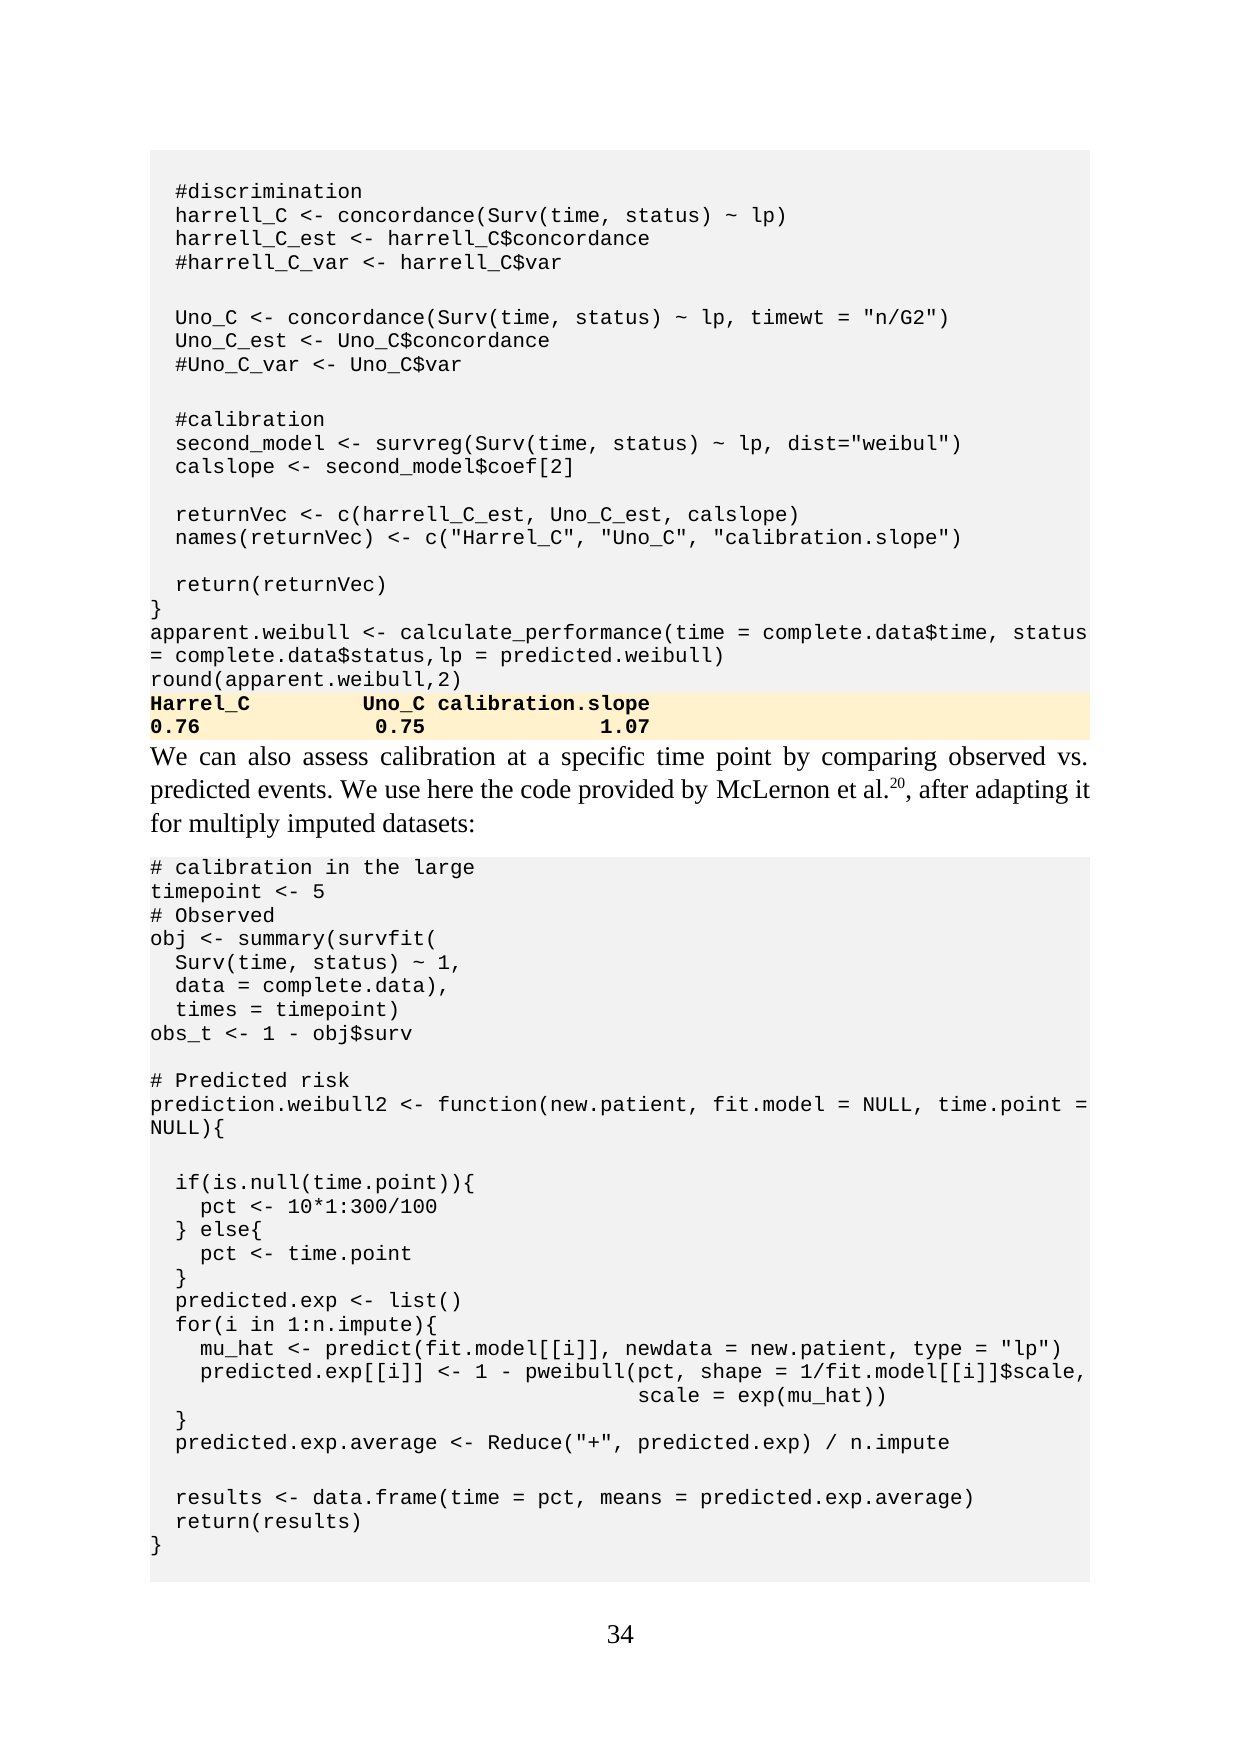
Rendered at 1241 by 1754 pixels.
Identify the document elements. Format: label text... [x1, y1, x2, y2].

text returnVec <- c(harrell_C_est, Uno_C_est, calslope) [150, 503, 1090, 527]
text harrell_C <- concordance(Surv(time, status) ~ lp) [150, 205, 1090, 228]
text predicted.exp[[i]] <- 1 - pweibull(pct, shape = 1/fit.model[[i]]$scale, [150, 1361, 1090, 1385]
text if(is.null(time.point)){ [150, 1172, 1090, 1196]
text } [150, 1409, 1090, 1432]
text # Predicted risk [150, 1070, 1090, 1094]
text } [150, 1267, 1090, 1290]
text pct <- time.point [150, 1243, 1090, 1267]
text Harrel_C Uno_C calibration.slope [150, 693, 1090, 716]
text return(results) [150, 1511, 1090, 1534]
text predicted.exp <- list() [150, 1290, 1090, 1314]
text } else{ [150, 1219, 1090, 1243]
text #harrell_C_var <- harrell_C$var [150, 252, 1090, 276]
text for(i in 1:n.impute){ [150, 1314, 1090, 1338]
text # calibration in the large [150, 857, 1090, 881]
text times = timepoint) [150, 999, 1090, 1023]
text data = complete.data), [150, 976, 1090, 999]
text calslope <- second_model$coef[2] [150, 456, 1090, 480]
text apparent.weibull <- calculate_performance(time = complete.data$time, status = complete.data$status,lp = predicted.weibull) [150, 622, 1090, 669]
text # Observed [150, 904, 1090, 928]
text predicted.exp.average <- Reduce("+", predicted.exp) / n.impute [150, 1432, 1090, 1456]
text Surv(time, status) ~ 1, [150, 952, 1090, 976]
text return(returnVec) [150, 574, 1090, 598]
text scale = exp(mu_hat)) [150, 1385, 1090, 1409]
text harrell_C_est <- harrell_C$concordance [150, 228, 1090, 252]
text obj <- summary(survfit( [150, 928, 1090, 952]
text #discrimination [150, 181, 1090, 205]
text timepoint <- 5 [150, 881, 1090, 904]
text mu_hat <- predict(fit.model[[i]], newdata = new.patient, type = "lp") [150, 1338, 1090, 1361]
text pct <- 10*1:300/100 [150, 1196, 1090, 1219]
text We can also assess calibration at a specific time point by comparing observed vs. predicted events. We use here the code provided by McLernon et al.20, after adapting it for multiply imputed datasets: [150, 740, 1090, 838]
text prediction.weibull2 <- function(new.patient, fit.model = NULL, time.point = NULL){ [150, 1094, 1090, 1141]
text second_model <- survreg(Surv(time, status) ~ lp, dist="weibul") [150, 433, 1090, 456]
text obs_t <- 1 - obj$surv [150, 1023, 1090, 1046]
text } [150, 598, 1090, 622]
text #Uno_C_var <- Uno_C$var [150, 354, 1090, 378]
text Uno_C_est <- Uno_C$concordance [150, 331, 1090, 354]
text names(returnVec) <- c("Harrel_C", "Uno_C", "calibration.slope") [150, 527, 1090, 551]
text #calibration [150, 409, 1090, 433]
text round(apparent.weibull,2) [150, 669, 1090, 693]
text results <- data.frame(time = pct, means = predicted.exp.average) [150, 1487, 1090, 1511]
text } [150, 1534, 1090, 1558]
text Uno_C <- concordance(Surv(time, status) ~ lp, timewt = "n/G2") [150, 307, 1090, 331]
text 0.76 0.75 1.07 [150, 716, 1090, 740]
